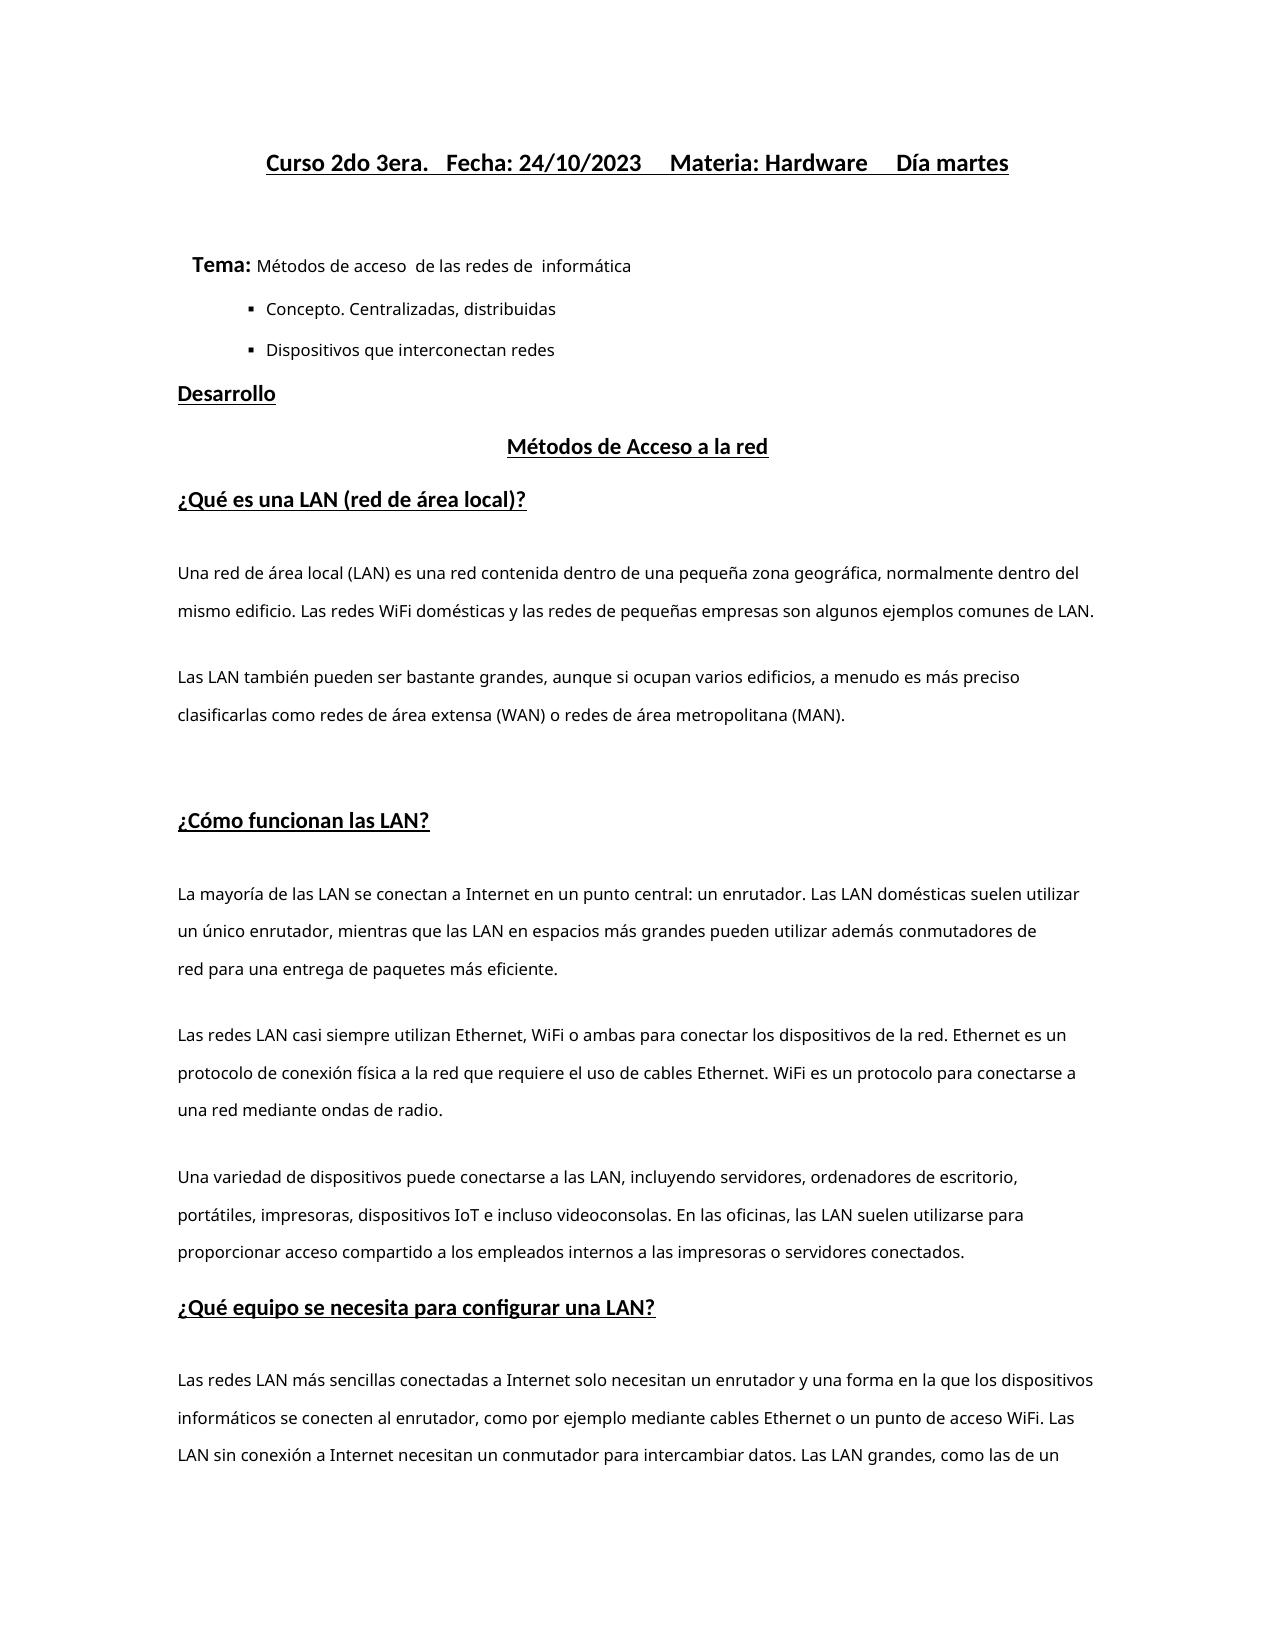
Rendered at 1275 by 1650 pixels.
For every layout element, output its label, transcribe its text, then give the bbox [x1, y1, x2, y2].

text Desarrollo [177, 379, 1098, 407]
text Tema: Métodos de acceso de las redes de informática [192, 250, 1098, 278]
text ¿Qué equipo se necesita para configurar una LAN? [177, 1293, 1098, 1321]
text ¿Cómo funcionan las LAN? [177, 806, 1098, 834]
text Métodos de Acceso a la red [177, 432, 1098, 461]
text ¿Qué es una LAN (red de área local)? [177, 486, 1098, 513]
text Curso 2do 3era. Fecha: 24/10/2023 Materia: Hardware Día martes [177, 148, 1098, 178]
text Una variedad de dispositivos puede conectarse a las LAN, incluyendo servidores, ordenadores de escritorio, portátiles, impresoras, dispositivos IoT e incluso videoconsolas. En las oficinas, las LAN suelen utilizarse para proporcionar acceso compartido a los empleados internos a las impresoras o servidores conectados. [177, 1151, 1098, 1263]
text Una red de área local (LAN) es una red contenida dentro de una pequeña zona geográfica, normalmente dentro del mismo edificio. Las redes WiFi domésticas y las redes de pequeñas empresas son algunos ejemplos comunes de LAN. [177, 547, 1098, 622]
list Concepto. Centralizadas, distribuidas [247, 297, 1098, 320]
list Dispositivos que interconectan redes [247, 338, 1098, 361]
text La mayoría de las LAN se conectan a Internet en un punto central: un enrutador. Las LAN domésticas suelen utilizar un único enrutador, mientras que las LAN en espacios más grandes pueden utilizar además conmutadores de red para una entrega de paquetes más eficiente. [177, 868, 1098, 980]
text Las LAN también pueden ser bastante grandes, aunque si ocupan varios edificios, a menudo es más preciso clasificarlas como redes de área extensa (WAN) o redes de área metropolitana (MAN). [177, 651, 1098, 726]
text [177, 1354, 1098, 1466]
text Las redes LAN casi siempre utilizan Ethernet, WiFi o ambas para conectar los dispositivos de la red. Ethernet es un protocolo de conexión física a la red que requiere el uso de cables Ethernet. WiFi es un protocolo para conectarse a una red mediante ondas de radio. [177, 1009, 1098, 1122]
